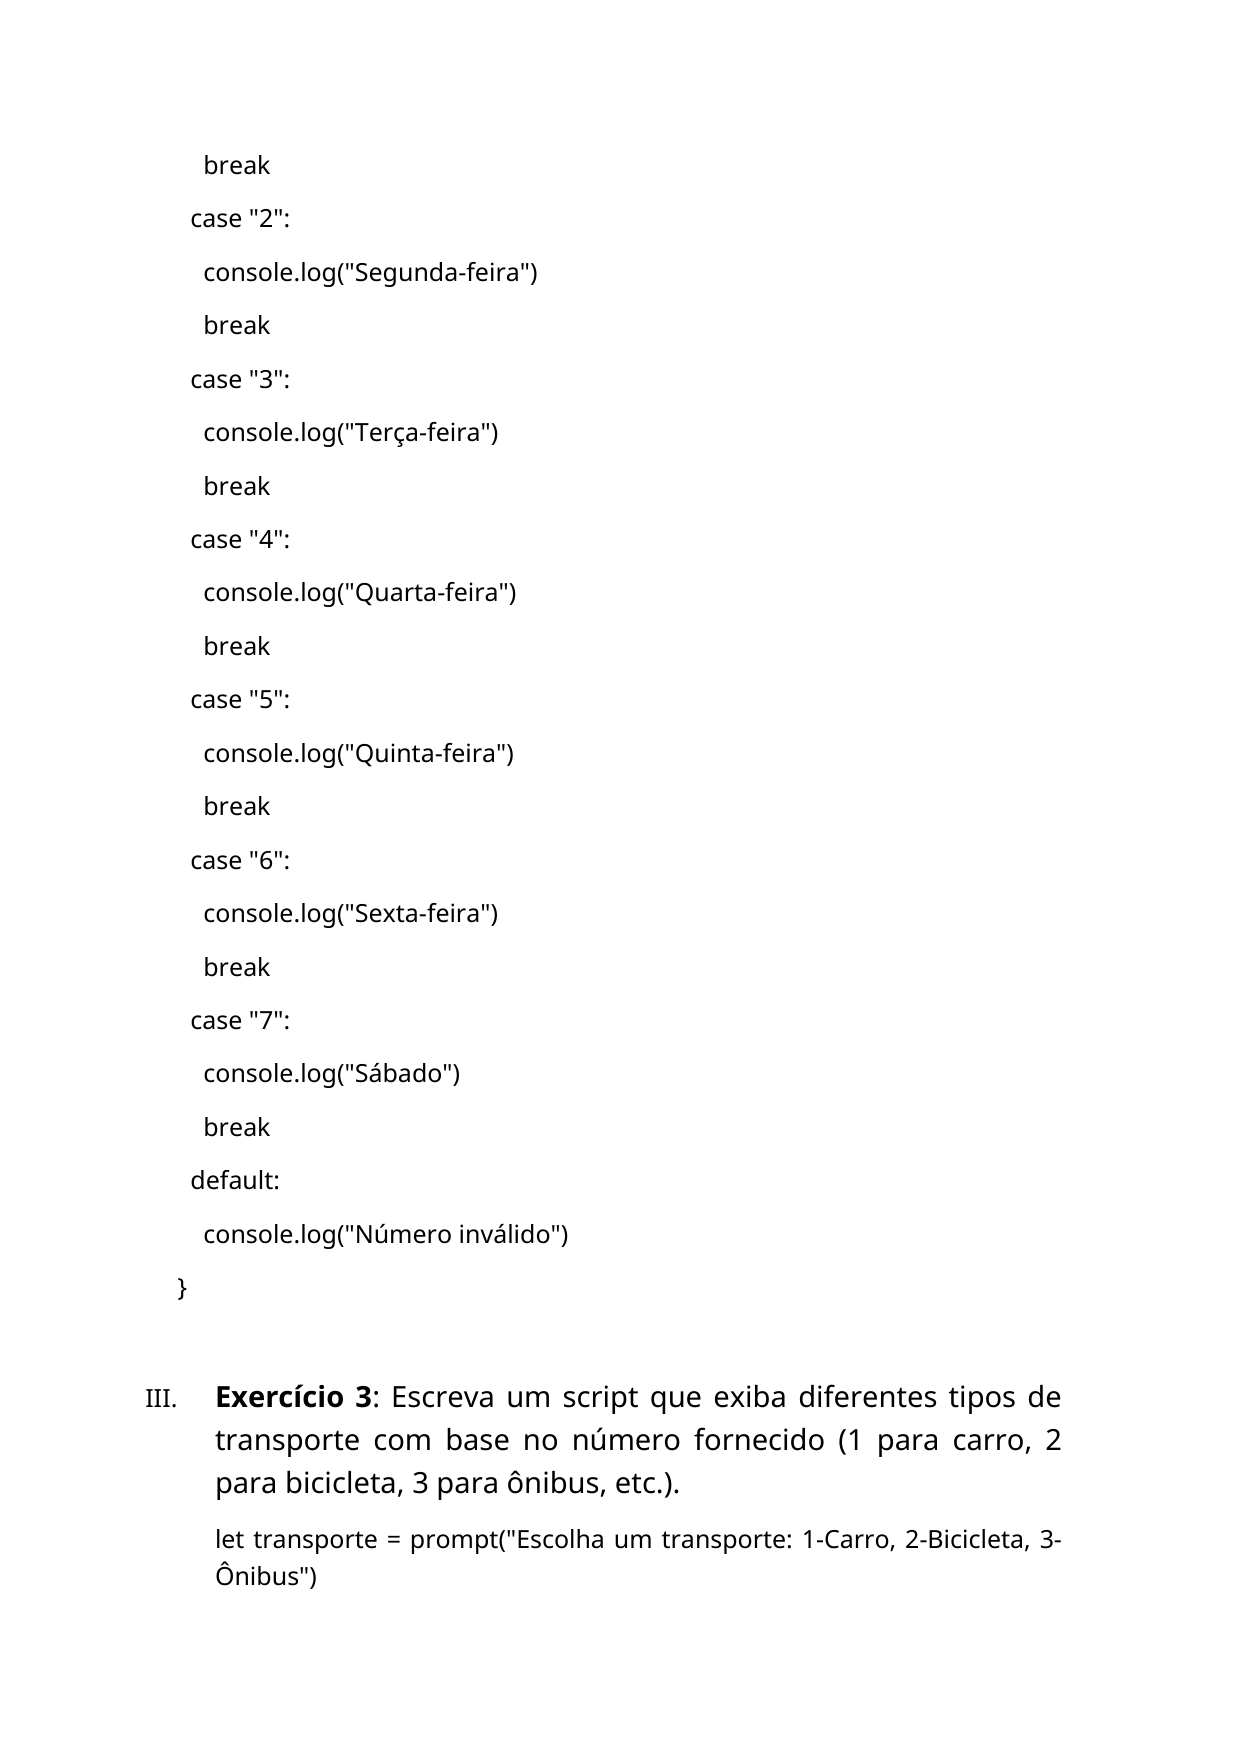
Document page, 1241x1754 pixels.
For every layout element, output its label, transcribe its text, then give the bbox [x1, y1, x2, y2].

text break [177, 949, 1063, 983]
text break [177, 468, 1063, 502]
text console.log("Sábado") [177, 1056, 1063, 1090]
text case "2": [177, 201, 1063, 235]
text case "4": [177, 522, 1063, 556]
text break [177, 628, 1063, 663]
text console.log("Quinta-feira") [177, 735, 1063, 769]
text console.log("Segunda-feira") [177, 254, 1063, 288]
text let transporte = prompt("Escolha um transporte: 1-Carro, 2-Bicicleta, 3-Ônibus") [215, 1522, 1063, 1593]
text console.log("Sexta-feira") [177, 896, 1063, 930]
text break [177, 308, 1063, 342]
text case "6": [177, 842, 1063, 876]
text break [177, 1109, 1063, 1143]
text break [177, 789, 1063, 823]
text console.log("Quarta-feira") [177, 575, 1063, 609]
text case "3": [177, 361, 1063, 395]
text default: [177, 1163, 1063, 1197]
text case "7": [177, 1003, 1063, 1037]
list Exercício 3: Escreva um script que exiba diferentes tipos de transporte com base no número fornecido (1 para carro, 2 para bicicleta, 3 para ônibus, etc.). [177, 1377, 1063, 1502]
text } [177, 1270, 1063, 1304]
text console.log("Número inválido") [177, 1216, 1063, 1250]
text break [177, 148, 1063, 182]
text console.log("Terça-feira") [177, 415, 1063, 449]
text case "5": [177, 682, 1063, 716]
